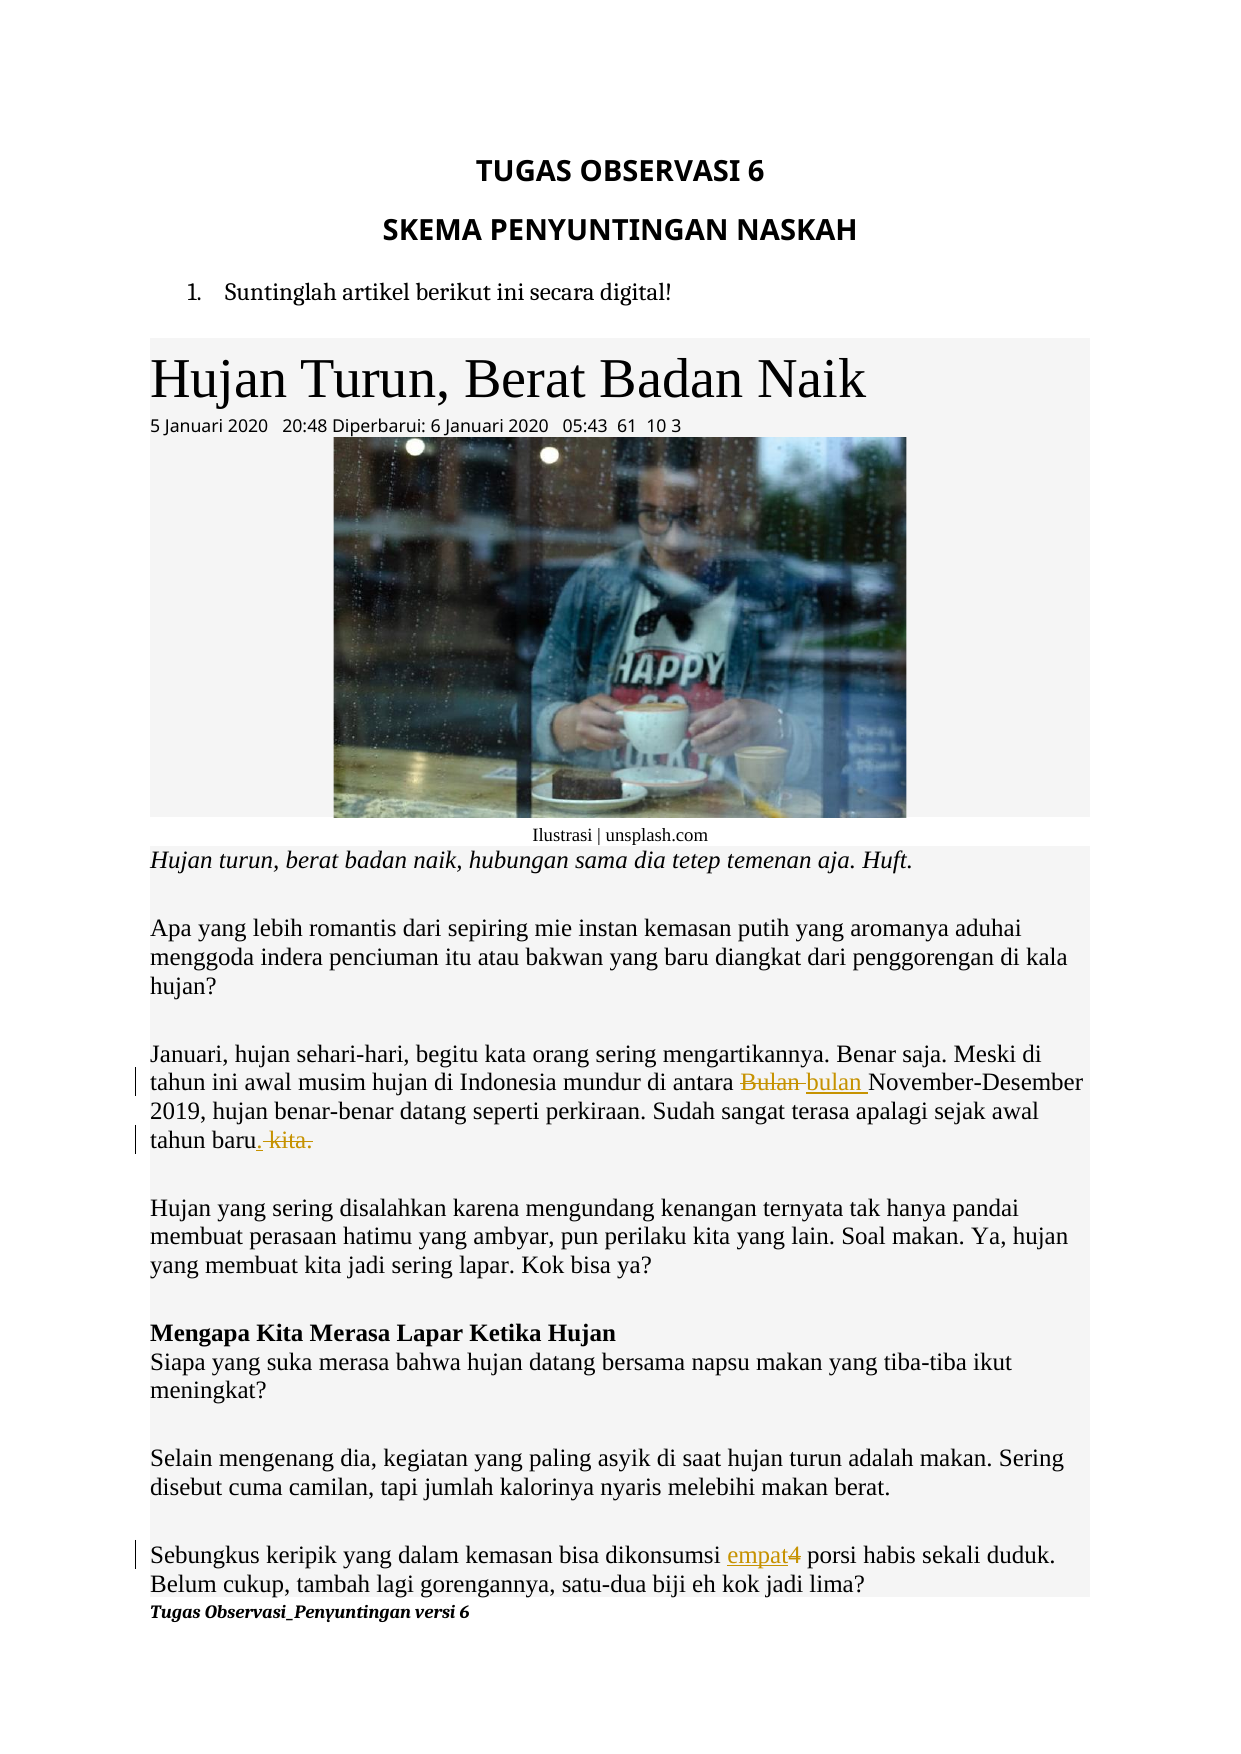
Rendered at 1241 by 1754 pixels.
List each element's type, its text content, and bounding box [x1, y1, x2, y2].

text 5 Januari 2020 20:48 Diperbarui: 6 Januari 2020 05:43 61 10 3 [150, 410, 1090, 438]
text Januari, hujan sehari-hari, begitu kata orang sering mengartikannya. Benar saja. Meski di tahun ini awal musim hujan di Indonesia mundur di antara November-Desember 2019, hujan benar-benar datang seperti perkiraan. Sudah sangat terasa apalagi sejak awal tahun baru [150, 1039, 1090, 1154]
text Hujan Turun, Berat Badan Naik [150, 338, 1090, 410]
list Suntinglah artikel berikut ini secara digital! [187, 278, 1090, 307]
text Selain mengenang dia, kegiatan yang paling asyik di saat hujan turun adalah makan. Sering disebut cuma camilan, tapi jumlah kalorinya nyaris melebihi makan berat. [150, 1443, 1090, 1501]
text Hujan yang sering disalahkan karena mengundang kenangan ternyata tak hanya pandai membuat perasaan hatimu yang ambyar, pun perilaku kita yang lain. Soal makan. Ya, hujan yang membuat kita jadi sering lapar. Kok bisa ya? [150, 1193, 1090, 1279]
text Mengapa Kita Merasa Lapar Ketika Hujan Siapa yang suka merasa bahwa hujan datang bersama napsu makan yang tiba-tiba ikut meningkat? [150, 1318, 1090, 1404]
text Hujan turun, berat badan naik, hubungan sama dia tetep temenan aja. Huft. [150, 846, 1090, 874]
text Sebungkus keripik yang dalam kemasan bisa dikonsumsi porsi habis sekali duduk. Belum cukup, tambah lagi gorengannya, satu-dua biji eh kok jadi lima? [150, 1540, 1090, 1597]
picture [333, 437, 907, 818]
text Apa yang lebih romantis dari sepiring mie instan kemasan putih yang aromanya aduhai menggoda indera penciuman itu atau bakwan yang baru diangkat dari penggorengan di kala hujan? [150, 913, 1090, 999]
text SKEMA PENYUNTINGAN NASKAH [150, 209, 1090, 249]
text TUGAS OBSERVASI 6 [150, 150, 1090, 190]
text Ilustrasi | unsplash.com [150, 817, 1090, 846]
